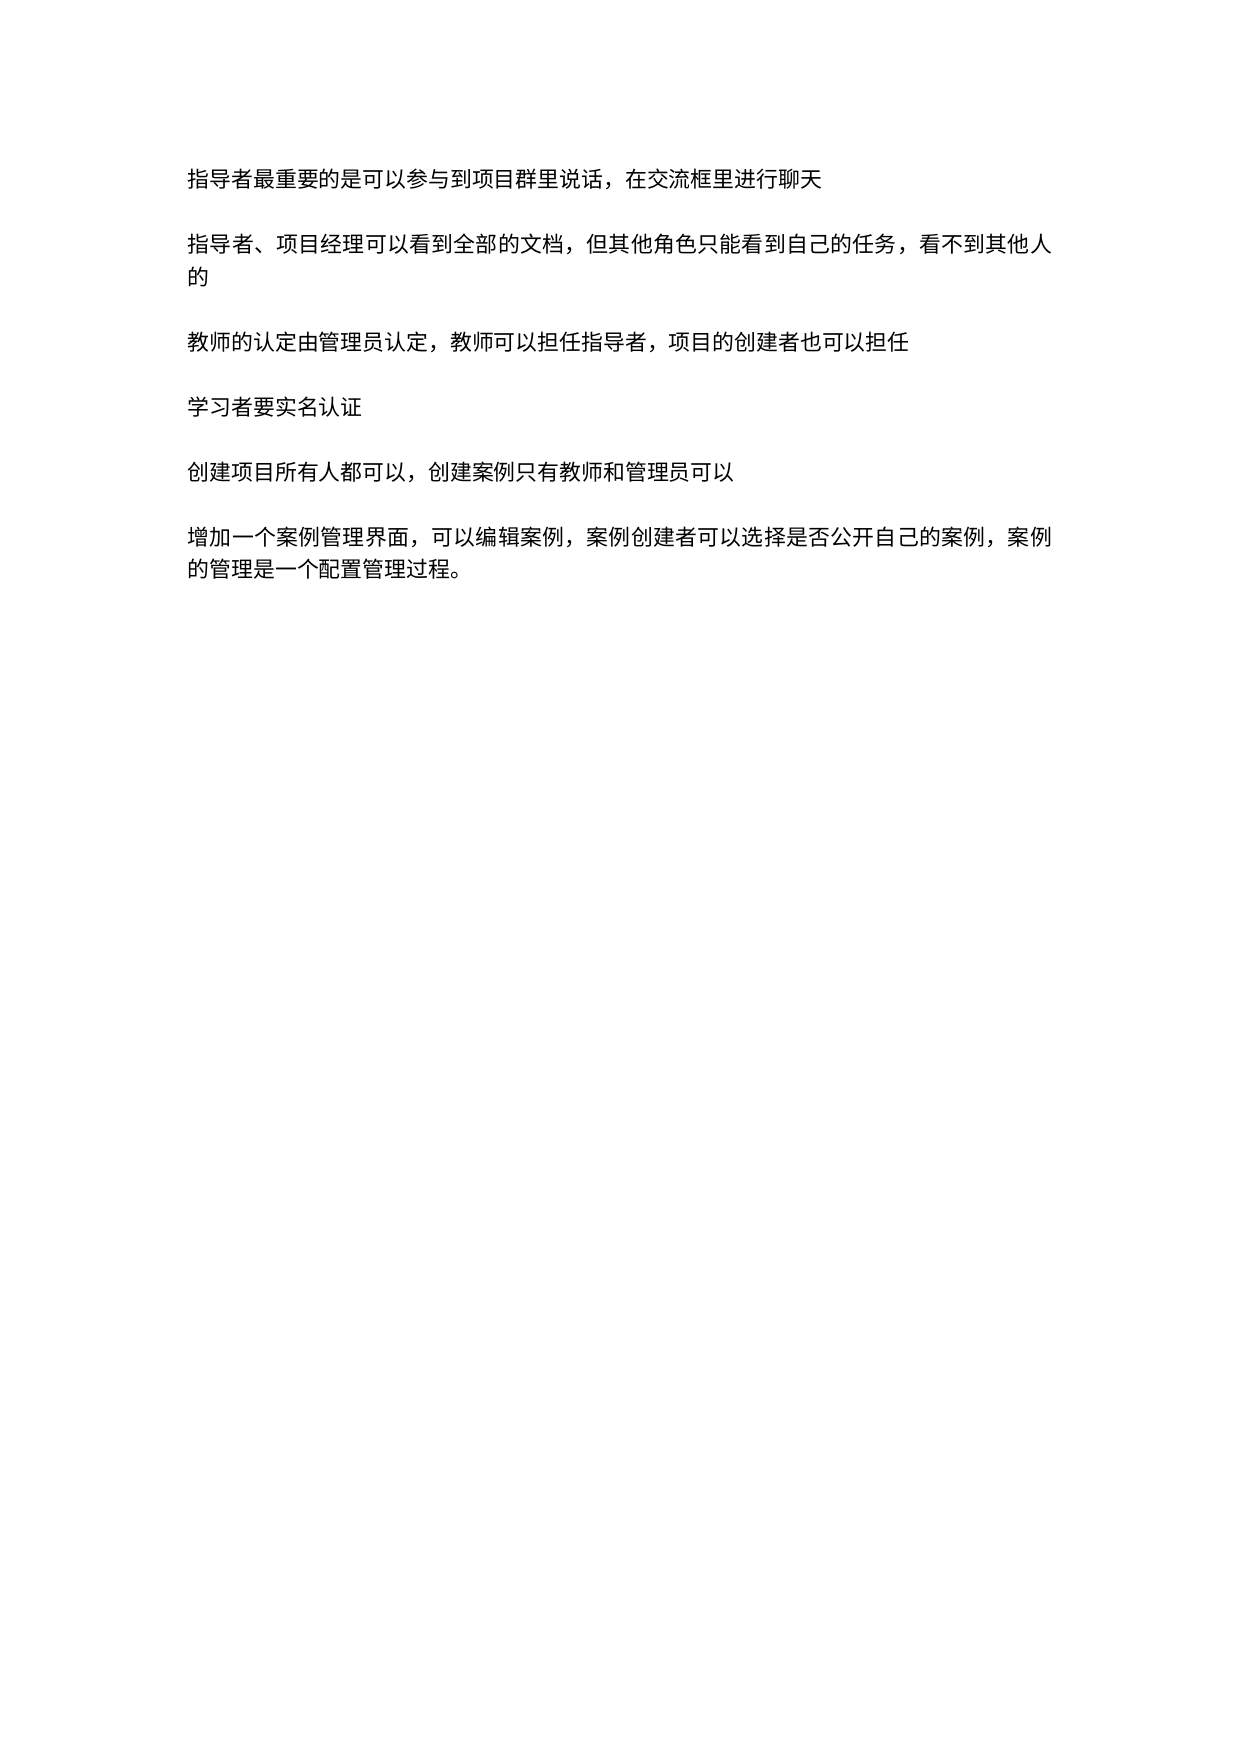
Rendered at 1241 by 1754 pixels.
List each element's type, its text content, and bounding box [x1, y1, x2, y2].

text 创建项目所有人都可以，创建案例只有教师和管理员可以 [187, 454, 1053, 487]
text 学习者要实名认证 [187, 389, 1053, 422]
text 增加一个案例管理界面，可以编辑案例，案例创建者可以选择是否公开自己的案例，案例的管理是一个配置管理过程。 [187, 519, 1053, 584]
text 指导者、项目经理可以看到全部的文档，但其他角色只能看到自己的任务，看不到其他人的 [187, 227, 1053, 292]
text 指导者最重要的是可以参与到项目群里说话，在交流框里进行聊天 [187, 162, 1053, 194]
text 教师的认定由管理员认定，教师可以担任指导者，项目的创建者也可以担任 [187, 324, 1053, 357]
